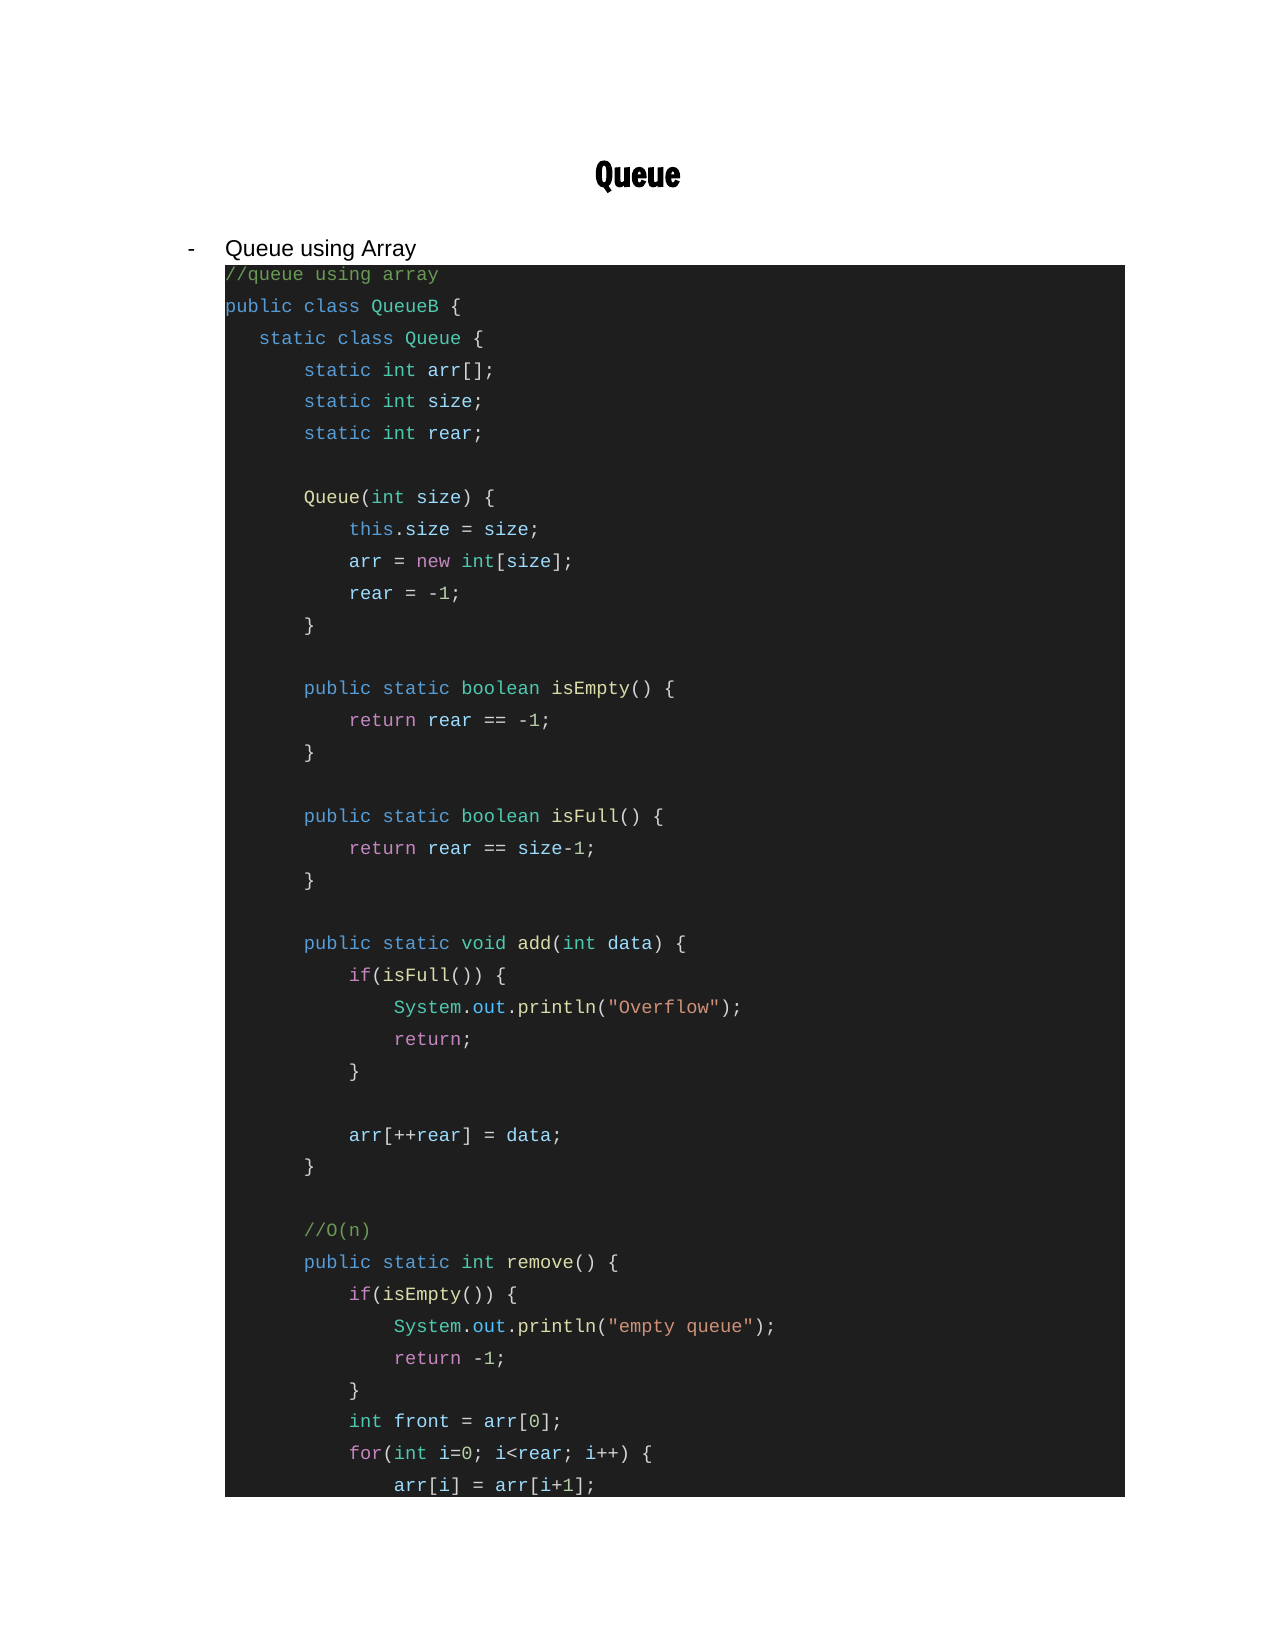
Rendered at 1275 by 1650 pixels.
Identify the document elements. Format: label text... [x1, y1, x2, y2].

text public static void add(int data) { [225, 934, 1125, 955]
text return -1; [225, 1348, 1125, 1370]
text static class Queue { [225, 328, 1125, 350]
text static int size; [225, 392, 1125, 413]
text return rear == -1; [225, 711, 1125, 732]
text static int arr[]; [225, 360, 1125, 382]
text } [225, 1157, 1125, 1178]
text //queue using array [225, 265, 1125, 286]
text //O(n) [225, 1221, 1125, 1242]
text public static int remove() { [225, 1253, 1125, 1274]
text System.out.println("empty queue"); [225, 1317, 1125, 1338]
text System.out.println("Overflow"); [225, 998, 1125, 1019]
text this.size = size; [225, 520, 1125, 541]
text public class QueueB { [225, 297, 1125, 318]
text } [225, 870, 1125, 892]
text static int rear; [225, 424, 1125, 445]
text public static boolean isFull() { [225, 807, 1125, 828]
text Queue [150, 150, 1125, 197]
text rear = -1; [225, 583, 1125, 605]
text } [225, 743, 1125, 764]
text if(isFull()) { [225, 966, 1125, 987]
text } [225, 1380, 1125, 1402]
list Queue using Array [187, 234, 1125, 261]
text } [225, 1062, 1125, 1083]
text if(isEmpty()) { [225, 1285, 1125, 1306]
text } [225, 615, 1125, 637]
text for(int i=0; i<rear; i++) { [225, 1444, 1125, 1465]
text int front = arr[0]; [225, 1412, 1125, 1433]
text Queue(int size) { [225, 488, 1125, 509]
text return; [225, 1030, 1125, 1051]
text arr = new int[size]; [225, 552, 1125, 573]
text return rear == size-1; [225, 838, 1125, 860]
text public static boolean isEmpty() { [225, 679, 1125, 700]
text arr[++rear] = data; [225, 1125, 1125, 1147]
text arr[i] = arr[i+1]; [225, 1476, 1125, 1497]
